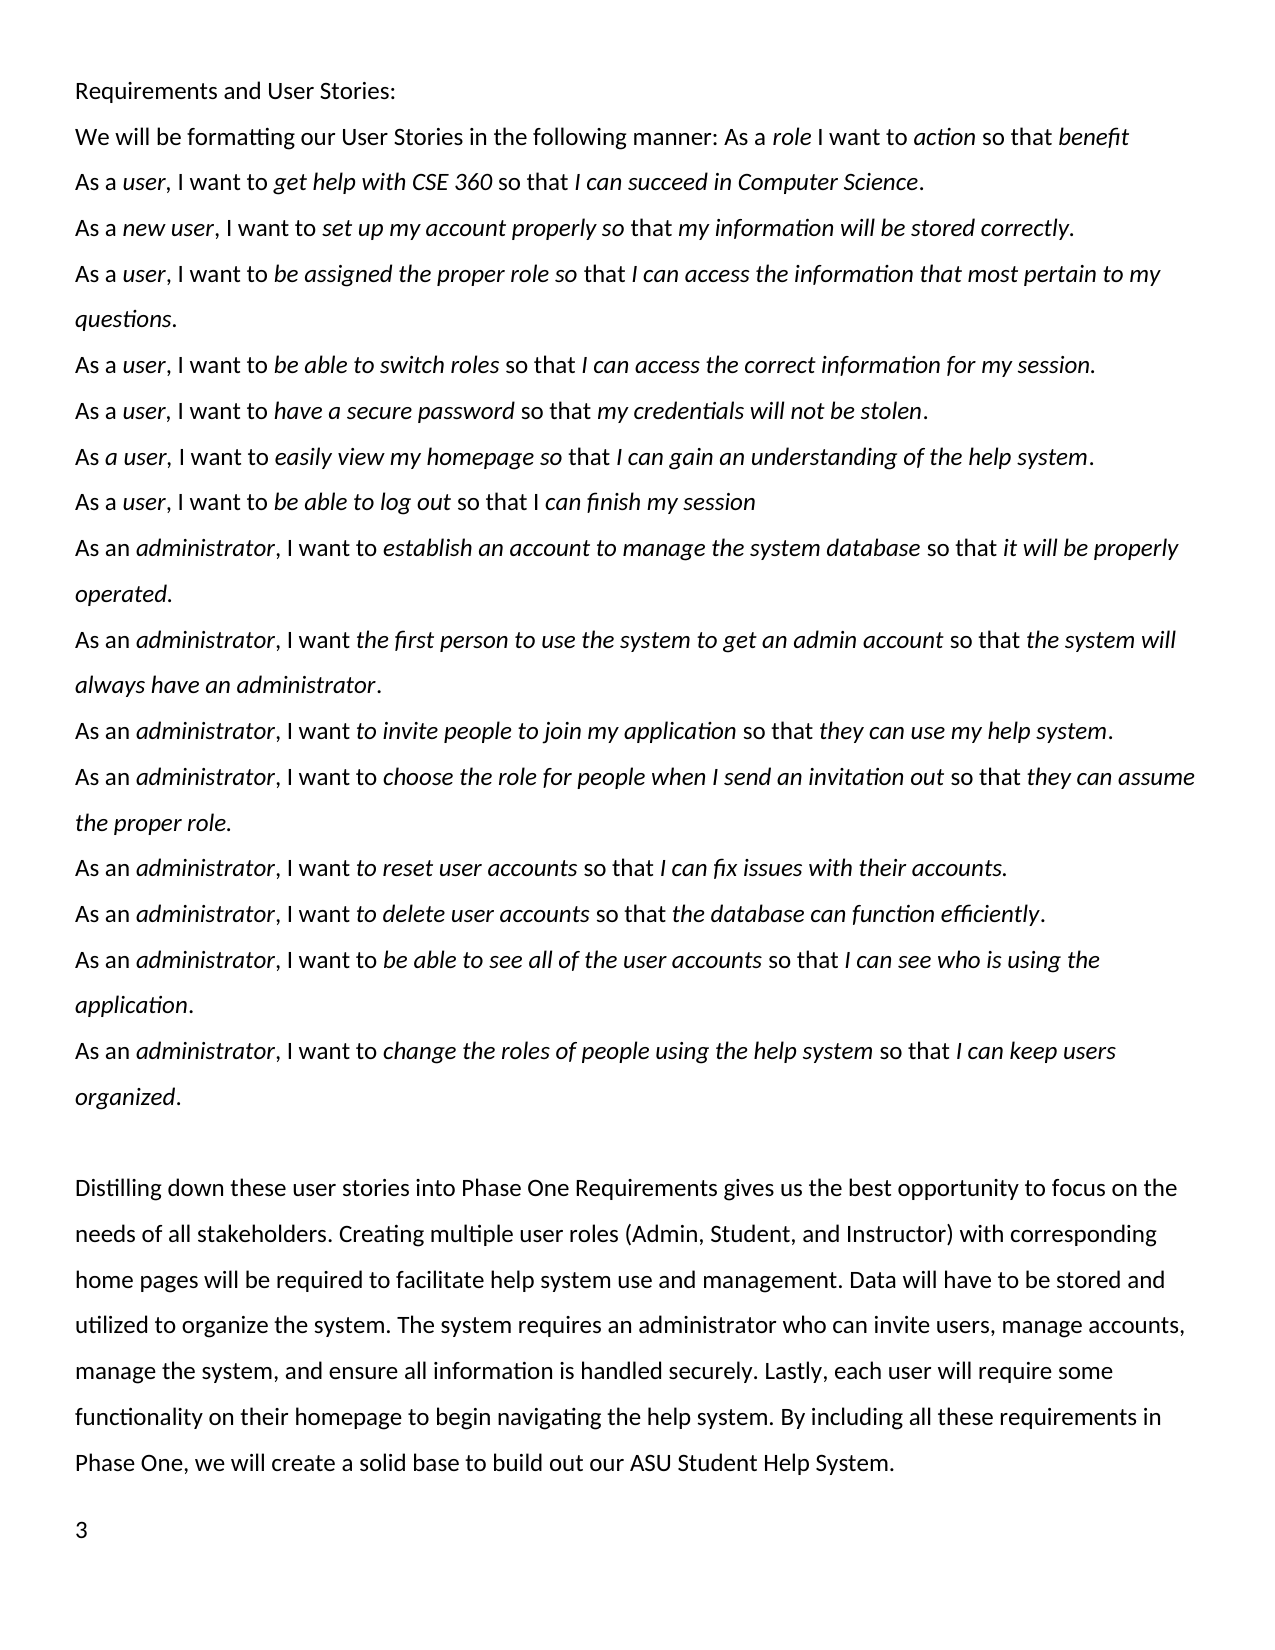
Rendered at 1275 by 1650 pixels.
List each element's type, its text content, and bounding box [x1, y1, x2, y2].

text As an administrator, I want to be able to see all of the user accounts so that I can see who is using the application. [75, 944, 1200, 1020]
text As an administrator, I want to choose the role for people when I send an invitation out so that they can assume the proper role. [75, 761, 1200, 837]
text As a user, I want to easily view my homepage so that I can gain an understanding of the help system. [75, 441, 1200, 471]
text As an administrator, I want to invite people to join my application so that they can use my help system. [75, 715, 1200, 746]
text As a user, I want to be able to switch roles so that I can access the correct information for my session. [75, 349, 1200, 380]
text We will be formatting our User Stories in the following manner: As a role I want to action so that benefit [75, 121, 1200, 151]
text Requirements and User Stories: [75, 75, 1200, 106]
text As an administrator, I want to establish an account to manage the system database so that it will be properly operated. [75, 532, 1200, 608]
text As an administrator, I want to change the roles of people using the help system so that I can keep users organized. [75, 1035, 1200, 1112]
text As a user, I want to be assigned the proper role so that I can access the information that most pertain to my questions. [75, 258, 1200, 334]
text As a user, I want to be able to log out so that I can finish my session [75, 487, 1200, 517]
text As a new user, I want to set up my account properly so that my information will be stored correctly. [75, 212, 1200, 243]
text Distilling down these user stories into Phase One Requirements gives us the best opportunity to focus on the needs of all stakeholders. Creating multiple user roles (Admin, Student, and Instructor) with corresponding home pages will be required to facilitate help system use and management. Data will have to be stored and utilized to organize the system. The system requires an administrator who can invite users, manage accounts, manage the system, and ensure all information is handled securely. Lastly, each user will require some functionality on their homepage to begin navigating the help system. By including all these requirements in Phase One, we will create a solid base to build out our ASU Student Help System. [75, 1172, 1200, 1477]
text As a user, I want to get help with CSE 360 so that I can succeed in Computer Science. [75, 166, 1200, 197]
text As an administrator, I want to delete user accounts so that the database can function efficiently. [75, 898, 1200, 929]
text As an administrator, I want to reset user accounts so that I can fix issues with their accounts. [75, 852, 1200, 883]
text As an administrator, I want the first person to use the system to get an admin account so that the system will always have an administrator. [75, 624, 1200, 700]
text As a user, I want to have a secure password so that my credentials will not be stolen. [75, 395, 1200, 426]
